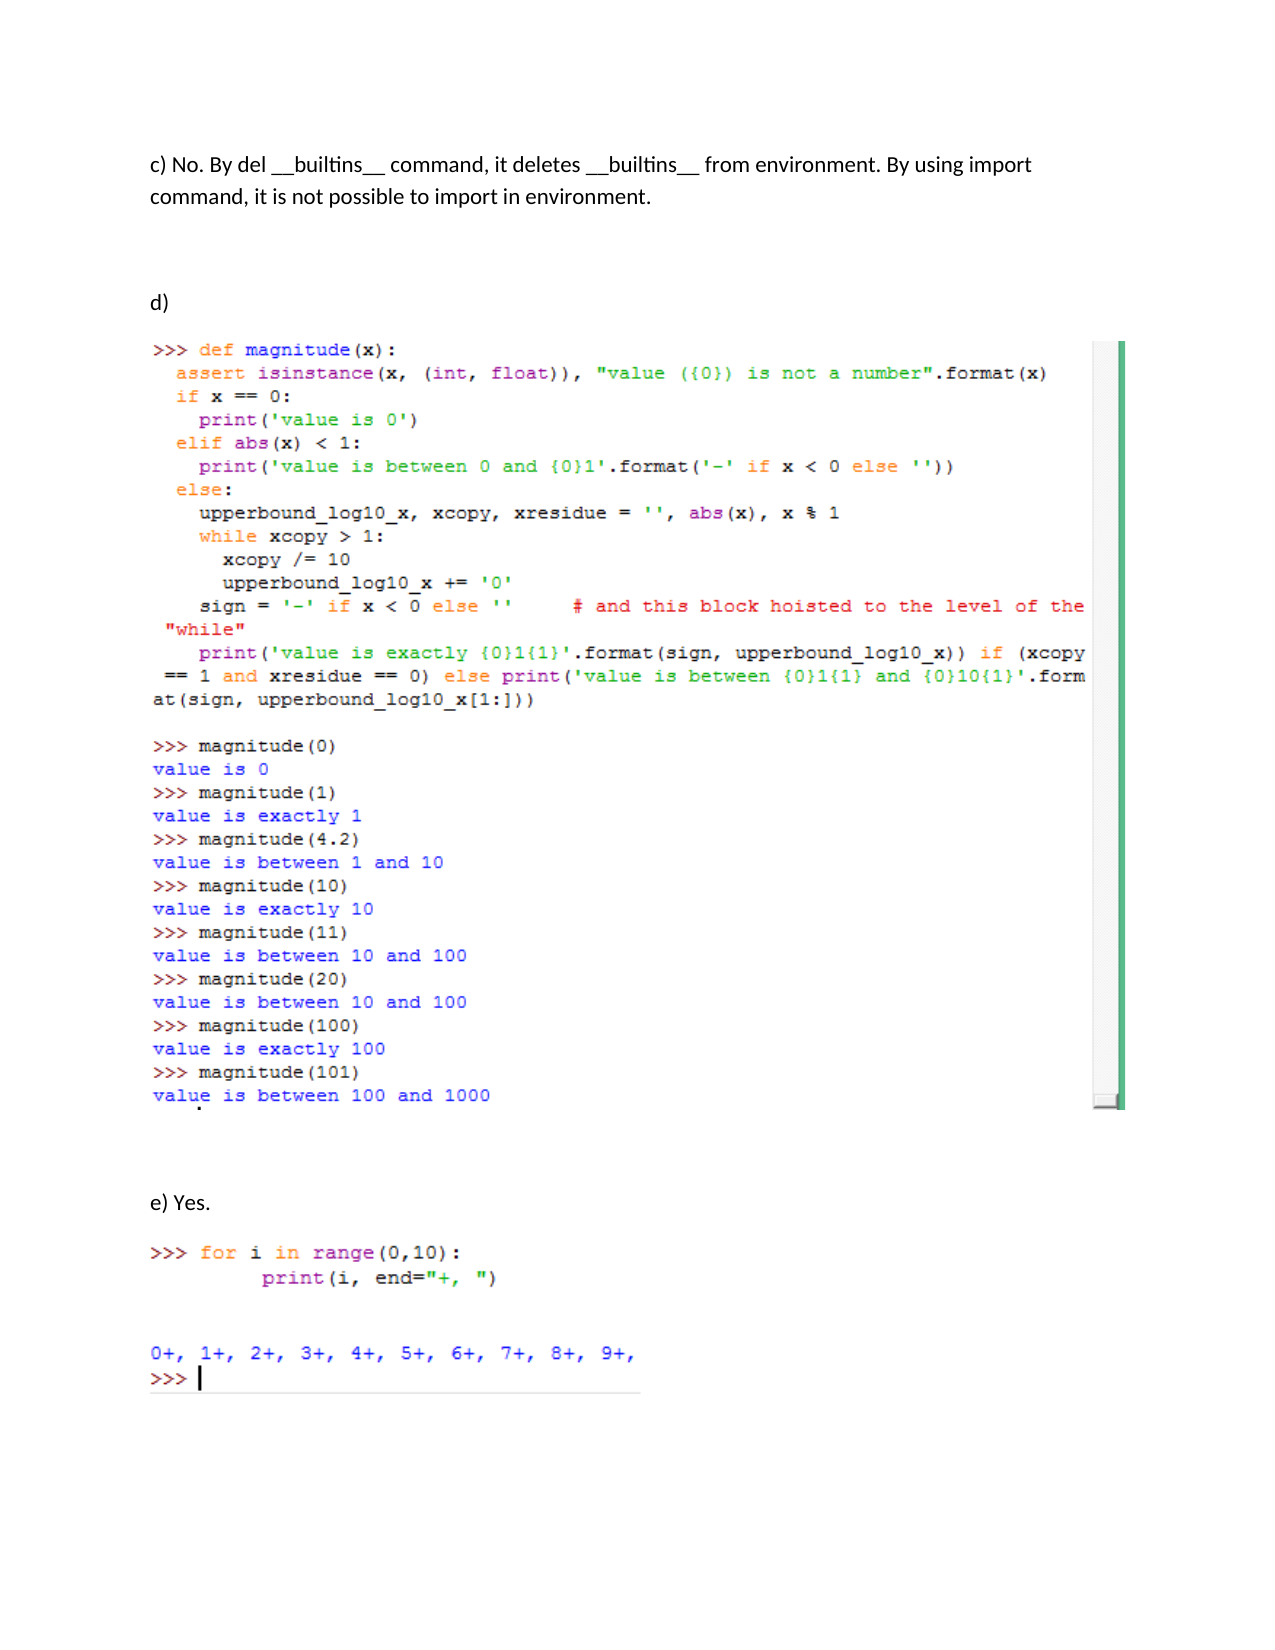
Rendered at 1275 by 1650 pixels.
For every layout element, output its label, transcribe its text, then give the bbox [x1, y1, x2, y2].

text d) [150, 288, 1125, 316]
picture [150, 341, 1125, 1110]
text e) Yes. [150, 1188, 1125, 1216]
text c) No. By del __builtins__ command, it deletes __builtins__ from environment. By using import command, it is not possible to import in environment. [150, 150, 1125, 210]
picture [150, 1240, 641, 1394]
